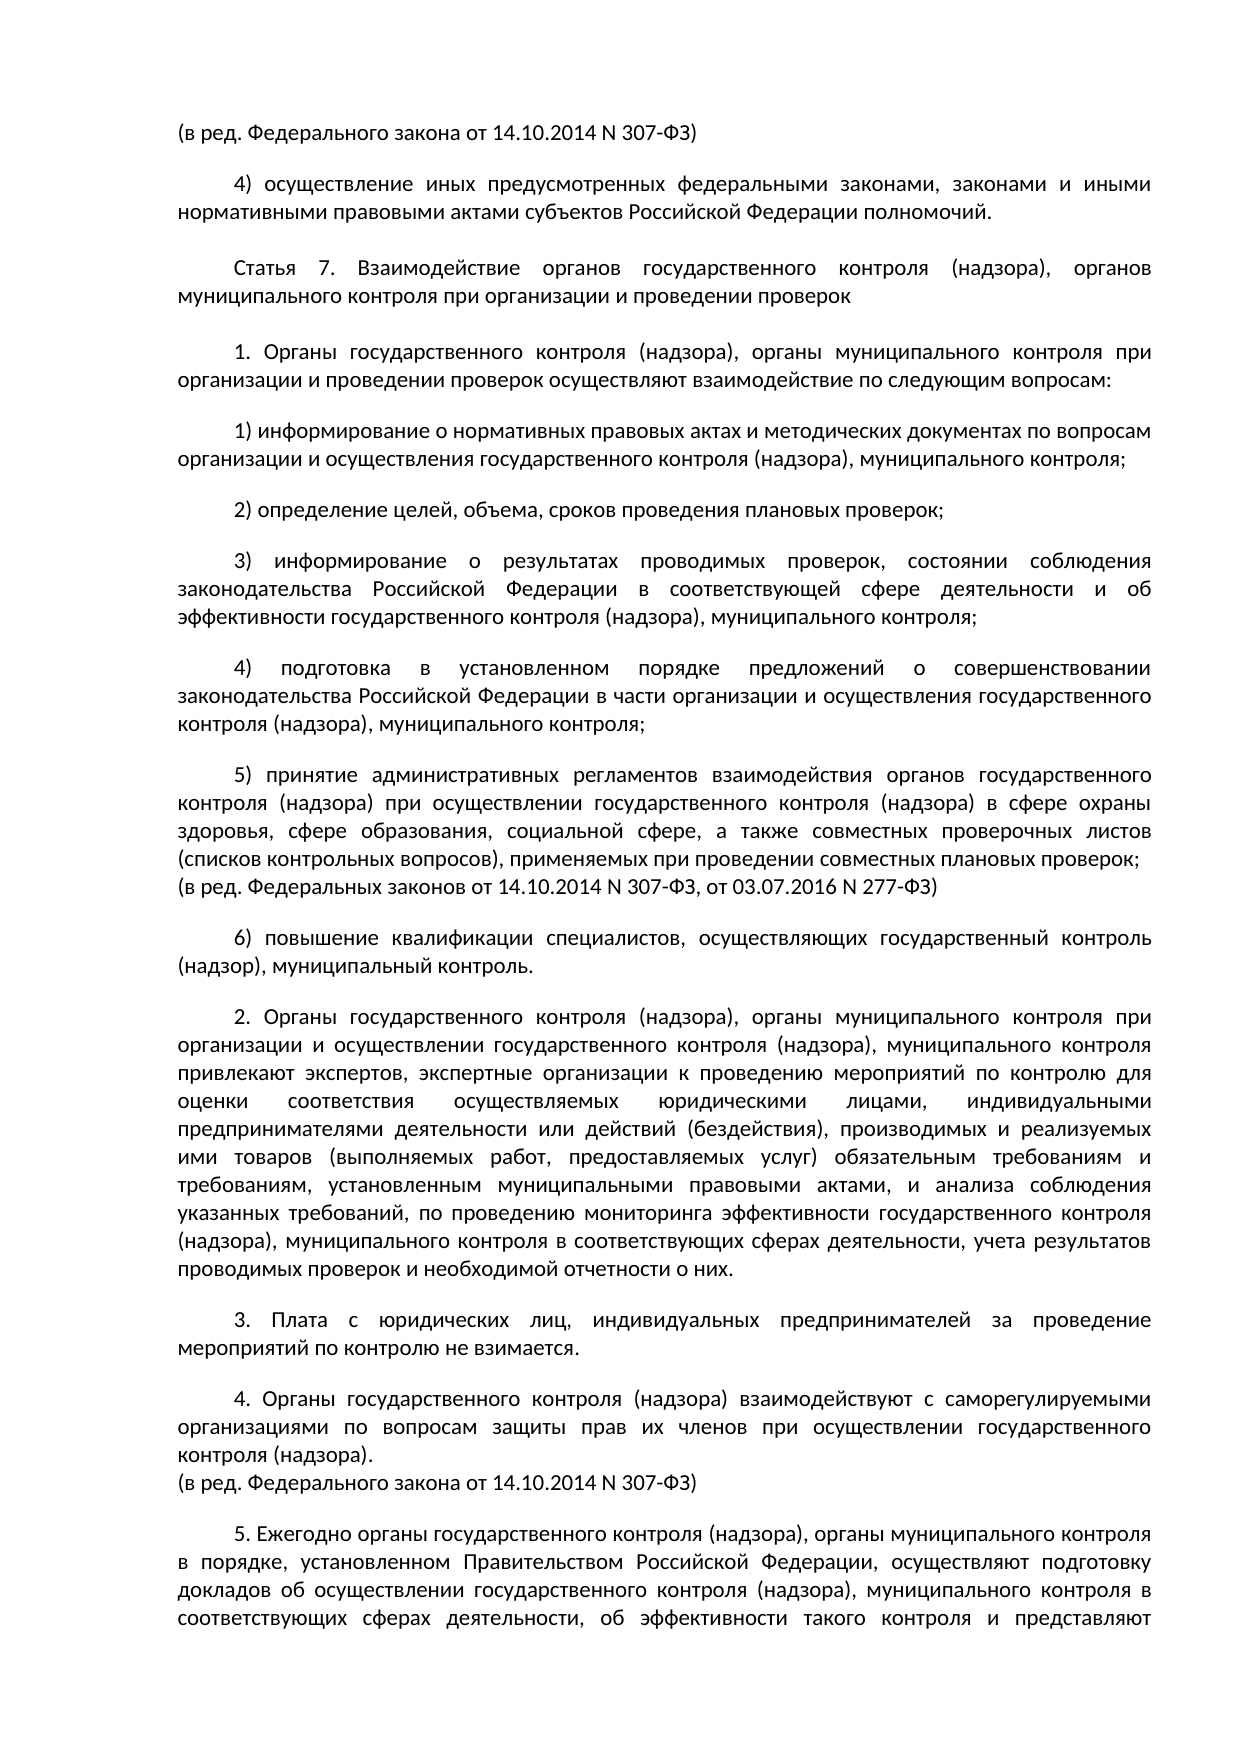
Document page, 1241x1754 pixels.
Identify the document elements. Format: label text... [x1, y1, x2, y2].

text 1. Органы государственного контроля (надзора), органы муниципального контроля при организации и проведении проверок осуществляют взаимодействие по следующим вопросам: [177, 337, 1152, 393]
text (в ред. Федерального закона от 14.10.2014 N 307-ФЗ) [177, 1468, 1152, 1496]
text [177, 1519, 1152, 1631]
text 1) информирование о нормативных правовых актах и методических документах по вопросам организации и осуществления государственного контроля (надзора), муниципального контроля; [177, 416, 1152, 472]
text 3. Плата с юридических лиц, индивидуальных предпринимателей за проведение мероприятий по контролю не взимается. [177, 1305, 1152, 1361]
text 6) повышение квалификации специалистов, осуществляющих государственный контроль (надзор), муниципальный контроль. [177, 923, 1152, 979]
text 4) осуществление иных предусмотренных федеральными законами, законами и иными нормативными правовыми актами субъектов Российской Федерации полномочий. [177, 169, 1152, 225]
text 3) информирование о результатах проводимых проверок, состоянии соблюдения законодательства Российской Федерации в соответствующей сфере деятельности и об эффективности государственного контроля (надзора), муниципального контроля; [177, 546, 1152, 630]
text 2. Органы государственного контроля (надзора), органы муниципального контроля при организации и осуществлении государственного контроля (надзора), муниципального контроля привлекают экспертов, экспертные организации к проведению мероприятий по контролю для оценки соответствия осуществляемых юридическими лицами, индивидуальными предпринимателями деятельности или действий (бездействия), производимых и реализуемых ими товаров (выполняемых работ, предоставляемых услуг) обязательным требованиям и требованиям, установленным муниципальными правовыми актами, и анализа соблюдения указанных требований, по проведению мониторинга эффективности государственного контроля (надзора), муниципального контроля в соответствующих сферах деятельности, учета результатов проводимых проверок и необходимой отчетности о них. [177, 1002, 1152, 1282]
text 4. Органы государственного контроля (надзора) взаимодействуют с саморегулируемыми организациями по вопросам защиты прав их членов при осуществлении государственного контроля (надзора). [177, 1384, 1152, 1468]
title Статья 7. Взаимодействие органов государственного контроля (надзора), органов муниципального контроля при организации и проведении проверок [177, 253, 1152, 309]
text 5) принятие административных регламентов взаимодействия органов государственного контроля (надзора) при осуществлении государственного контроля (надзора) в сфере охраны здоровья, сфере образования, социальной сфере, а также совместных проверочных листов (списков контрольных вопросов), применяемых при проведении совместных плановых проверок; [177, 760, 1152, 872]
text (в ред. Федерального закона от 14.10.2014 N 307-ФЗ) [177, 118, 1152, 146]
text 4) подготовка в установленном порядке предложений о совершенствовании законодательства Российской Федерации в части организации и осуществления государственного контроля (надзора), муниципального контроля; [177, 653, 1152, 737]
text (в ред. Федеральных законов от 14.10.2014 N 307-ФЗ, от 03.07.2016 N 277-ФЗ) [177, 872, 1152, 900]
text 2) определение целей, объема, сроков проведения плановых проверок; [177, 495, 1152, 523]
